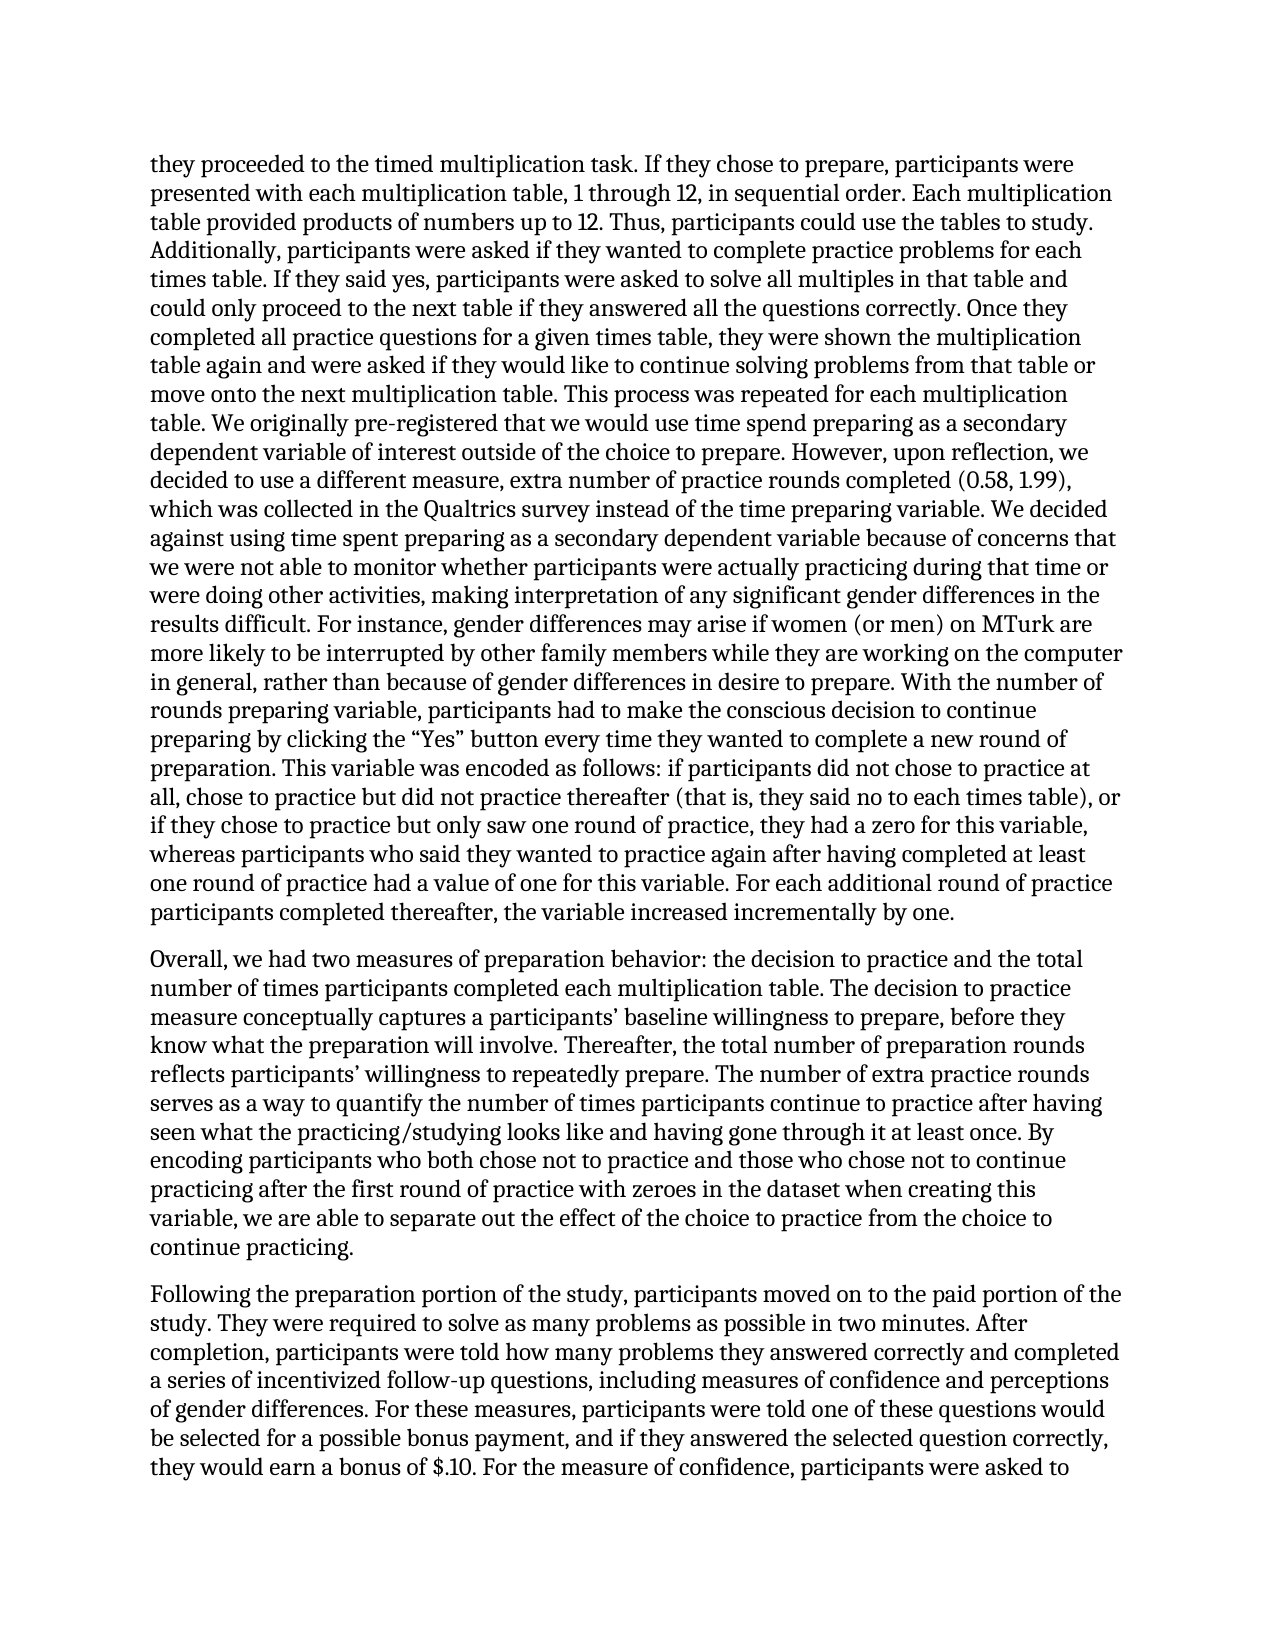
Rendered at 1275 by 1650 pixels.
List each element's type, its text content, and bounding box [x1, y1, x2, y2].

text Overall, we had two measures of preparation behavior: the decision to practice and the total number of times participants completed each multiplication table. The decision to practice measure conceptually captures a participants’ baseline willingness to prepare, before they know what the preparation will involve. Thereafter, the total number of preparation rounds reflects participants’ willingness to repeatedly prepare. The number of extra practice rounds serves as a way to quantify the number of times participants continue to practice after having seen what the practicing/studying looks like and having gone through it at least once. By encoding participants who both chose not to practice and those who chose not to continue practicing after the first round of practice with zeroes in the dataset when creating this variable, we are able to separate out the effect of the choice to practice from the choice to continue practicing. [150, 945, 1125, 1261]
